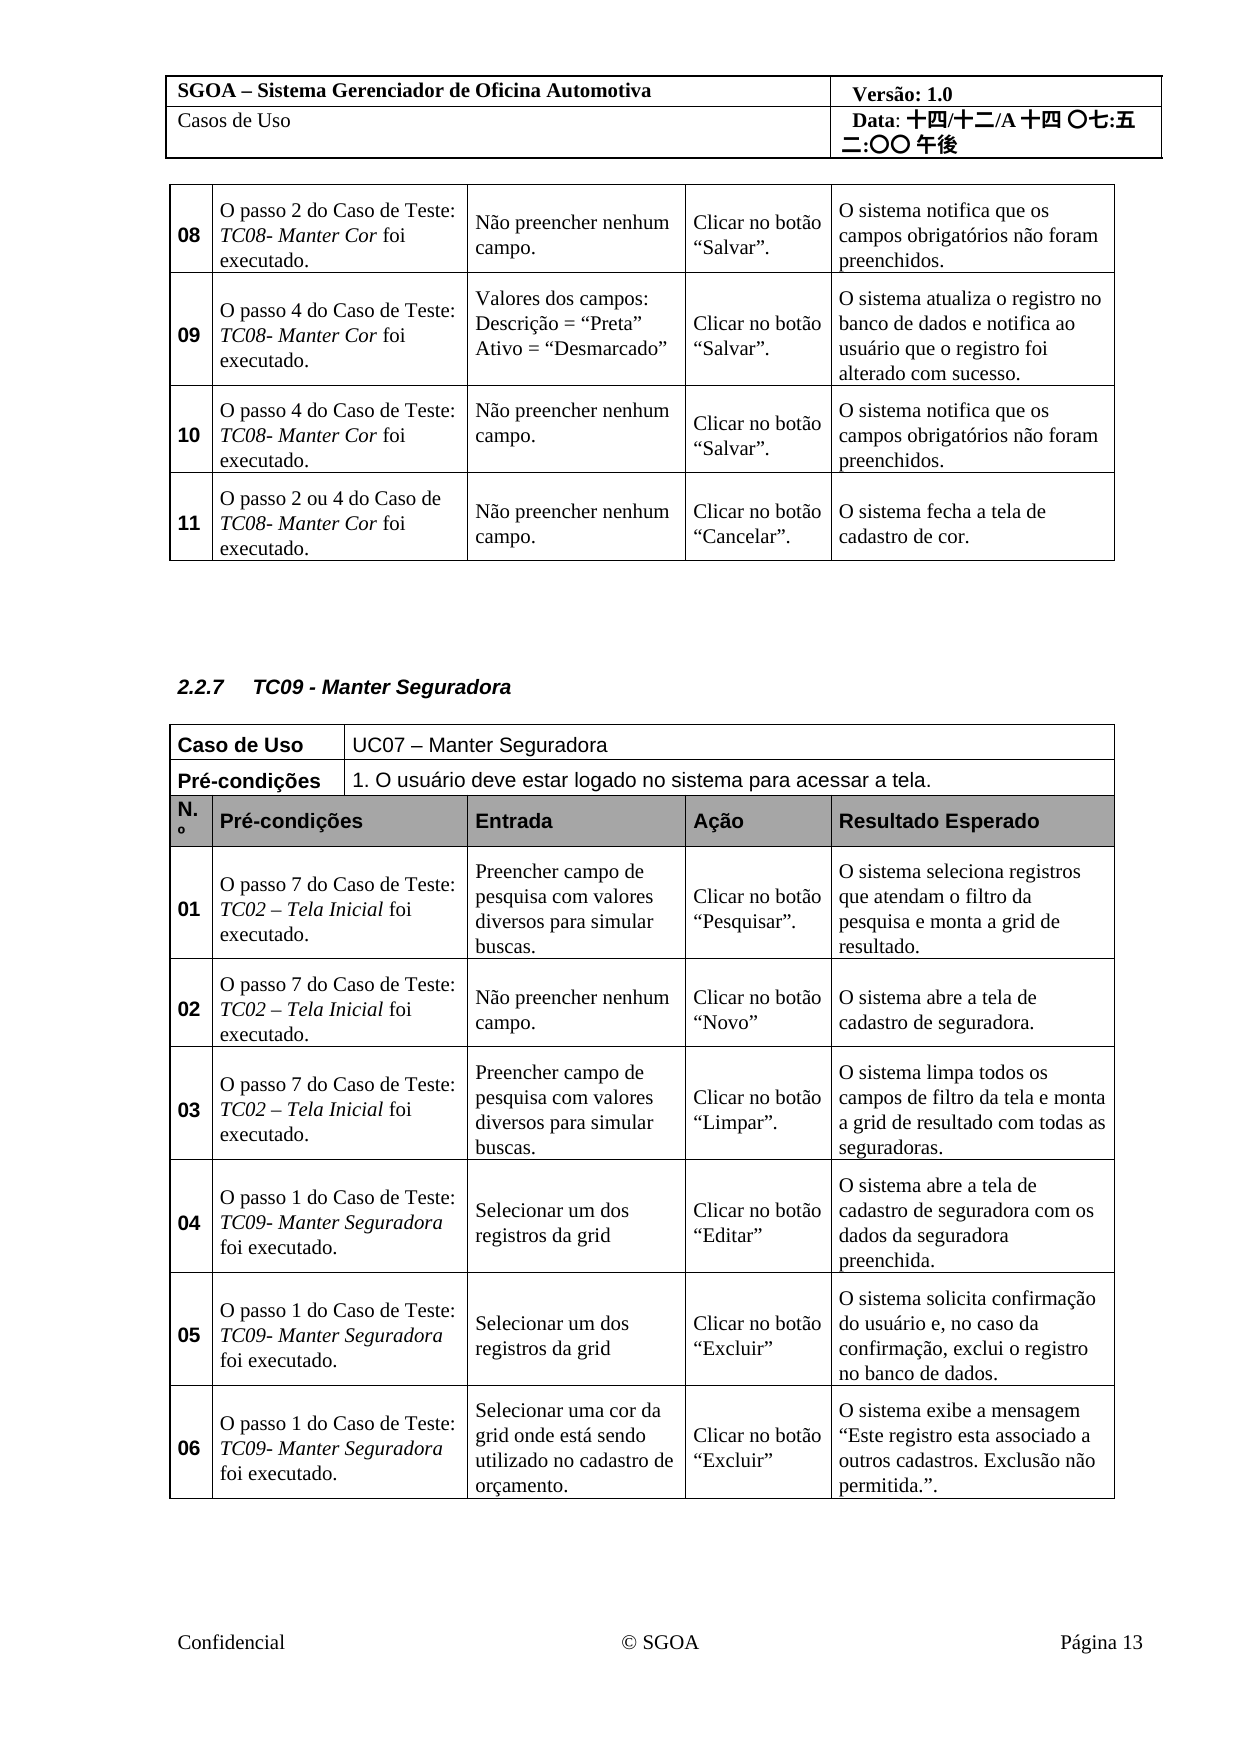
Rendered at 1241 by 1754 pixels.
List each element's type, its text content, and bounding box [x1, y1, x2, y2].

table_cell Não preencher nenhum campo. [468, 386, 685, 472]
table_cell Clicar no botão “Pesquisar”. [686, 847, 831, 958]
table_cell Valores dos campos: Descrição = “Preta” Ativo = “Desmarcado” [468, 273, 685, 384]
table_cell O sistema abre a tela de cadastro de seguradora com os dados da seguradora preenchida. [832, 1160, 1114, 1272]
table_cell Pré-condições [171, 760, 344, 794]
table_cell 04 [171, 1160, 212, 1272]
table_cell O passo 7 do Caso de Teste: TC02 – Tela Inicial foi executado. [213, 959, 467, 1046]
table_cell N.º [171, 796, 212, 846]
table_cell O passo 1 do Caso de Teste: TC09- Manter Seguradora foi executado. [213, 1160, 467, 1272]
table_cell 01 [171, 847, 212, 958]
table_cell Resultado Esperado [832, 796, 1114, 846]
table_cell Clicar no botão “Cancelar”. [686, 473, 831, 560]
table_cell Não preencher nenhum campo. [468, 959, 685, 1046]
table_cell O sistema notifica que os campos obrigatórios não foram preenchidos. [832, 386, 1114, 472]
table_cell Clicar no botão “Salvar”. [686, 185, 831, 272]
table_cell O sistema exibe a mensagem “Este registro esta associado a outros cadastros. Exclusão não permitida.”. [832, 1386, 1114, 1497]
table_header Caso de Uso [171, 725, 344, 759]
table_cell Clicar no botão “Editar” [686, 1160, 831, 1272]
table_cell O passo 2 ou 4 do Caso de TC08- Manter Cor foi executado. [213, 473, 467, 560]
table_cell O passo 4 do Caso de Teste: TC08- Manter Cor foi executado. [213, 273, 467, 384]
table_cell Preencher campo de pesquisa com valores diversos para simular buscas. [468, 847, 685, 958]
table_cell 03 [171, 1047, 212, 1159]
table_cell Clicar no botão “Excluir” [686, 1273, 831, 1384]
table_cell 1. O usuário deve estar logado no sistema para acessar a tela. [345, 760, 1114, 794]
table_header UC07 – Manter Seguradora [345, 725, 1114, 759]
table_cell Ação [686, 796, 831, 846]
table_cell Preencher campo de pesquisa com valores diversos para simular buscas. [468, 1047, 685, 1159]
table_cell Clicar no botão “Limpar”. [686, 1047, 831, 1159]
table_cell Clicar no botão “Salvar”. [686, 273, 831, 384]
table_cell O sistema solicita confirmação do usuário e, no caso da confirmação, exclui o registro no banco de dados. [832, 1273, 1114, 1384]
table_cell O sistema abre a tela de cadastro de seguradora. [832, 959, 1114, 1046]
table_cell Clicar no botão “Excluir” [686, 1386, 831, 1497]
table_cell O passo 7 do Caso de Teste: TC02 – Tela Inicial foi executado. [213, 847, 467, 958]
table_cell Selecionar um dos registros da grid [468, 1273, 685, 1384]
table_cell 10 [171, 386, 212, 472]
subtitle TC09 - Manter Seguradora [177, 674, 1122, 699]
table_cell 02 [171, 959, 212, 1046]
table_cell 11 [171, 473, 212, 560]
table_cell O passo 2 do Caso de Teste: TC08- Manter Cor foi executado. [213, 185, 467, 272]
table_cell O passo 1 do Caso de Teste: TC09- Manter Seguradora foi executado. [213, 1273, 467, 1384]
table_cell Selecionar uma cor da grid onde está sendo utilizado no cadastro de orçamento. [468, 1386, 685, 1497]
table_cell O passo 1 do Caso de Teste: TC09- Manter Seguradora foi executado. [213, 1386, 467, 1497]
table_cell Clicar no botão “Novo” [686, 959, 831, 1046]
table_cell Pré-condições [213, 796, 467, 846]
table_cell 05 [171, 1273, 212, 1384]
table_cell Entrada [468, 796, 685, 846]
table_cell O sistema limpa todos os campos de filtro da tela e monta a grid de resultado com todas as seguradoras. [832, 1047, 1114, 1159]
table_cell O sistema fecha a tela de cadastro de cor. [832, 473, 1114, 560]
table_cell Selecionar um dos registros da grid [468, 1160, 685, 1272]
table_cell Não preencher nenhum campo. [468, 473, 685, 560]
table_cell 06 [171, 1386, 212, 1497]
table_cell O sistema seleciona registros que atendam o filtro da pesquisa e monta a grid de resultado. [832, 847, 1114, 958]
table_cell O sistema atualiza o registro no banco de dados e notifica ao usuário que o registro foi alterado com sucesso. [832, 273, 1114, 384]
table_cell O passo 4 do Caso de Teste: TC08- Manter Cor foi executado. [213, 386, 467, 472]
table_cell 08 [171, 185, 212, 272]
table_cell O sistema notifica que os campos obrigatórios não foram preenchidos. [832, 185, 1114, 272]
table_cell 09 [171, 273, 212, 384]
table_cell O passo 7 do Caso de Teste: TC02 – Tela Inicial foi executado. [213, 1047, 467, 1159]
table_cell Não preencher nenhum campo. [468, 185, 685, 272]
table_cell Clicar no botão “Salvar”. [686, 386, 831, 472]
